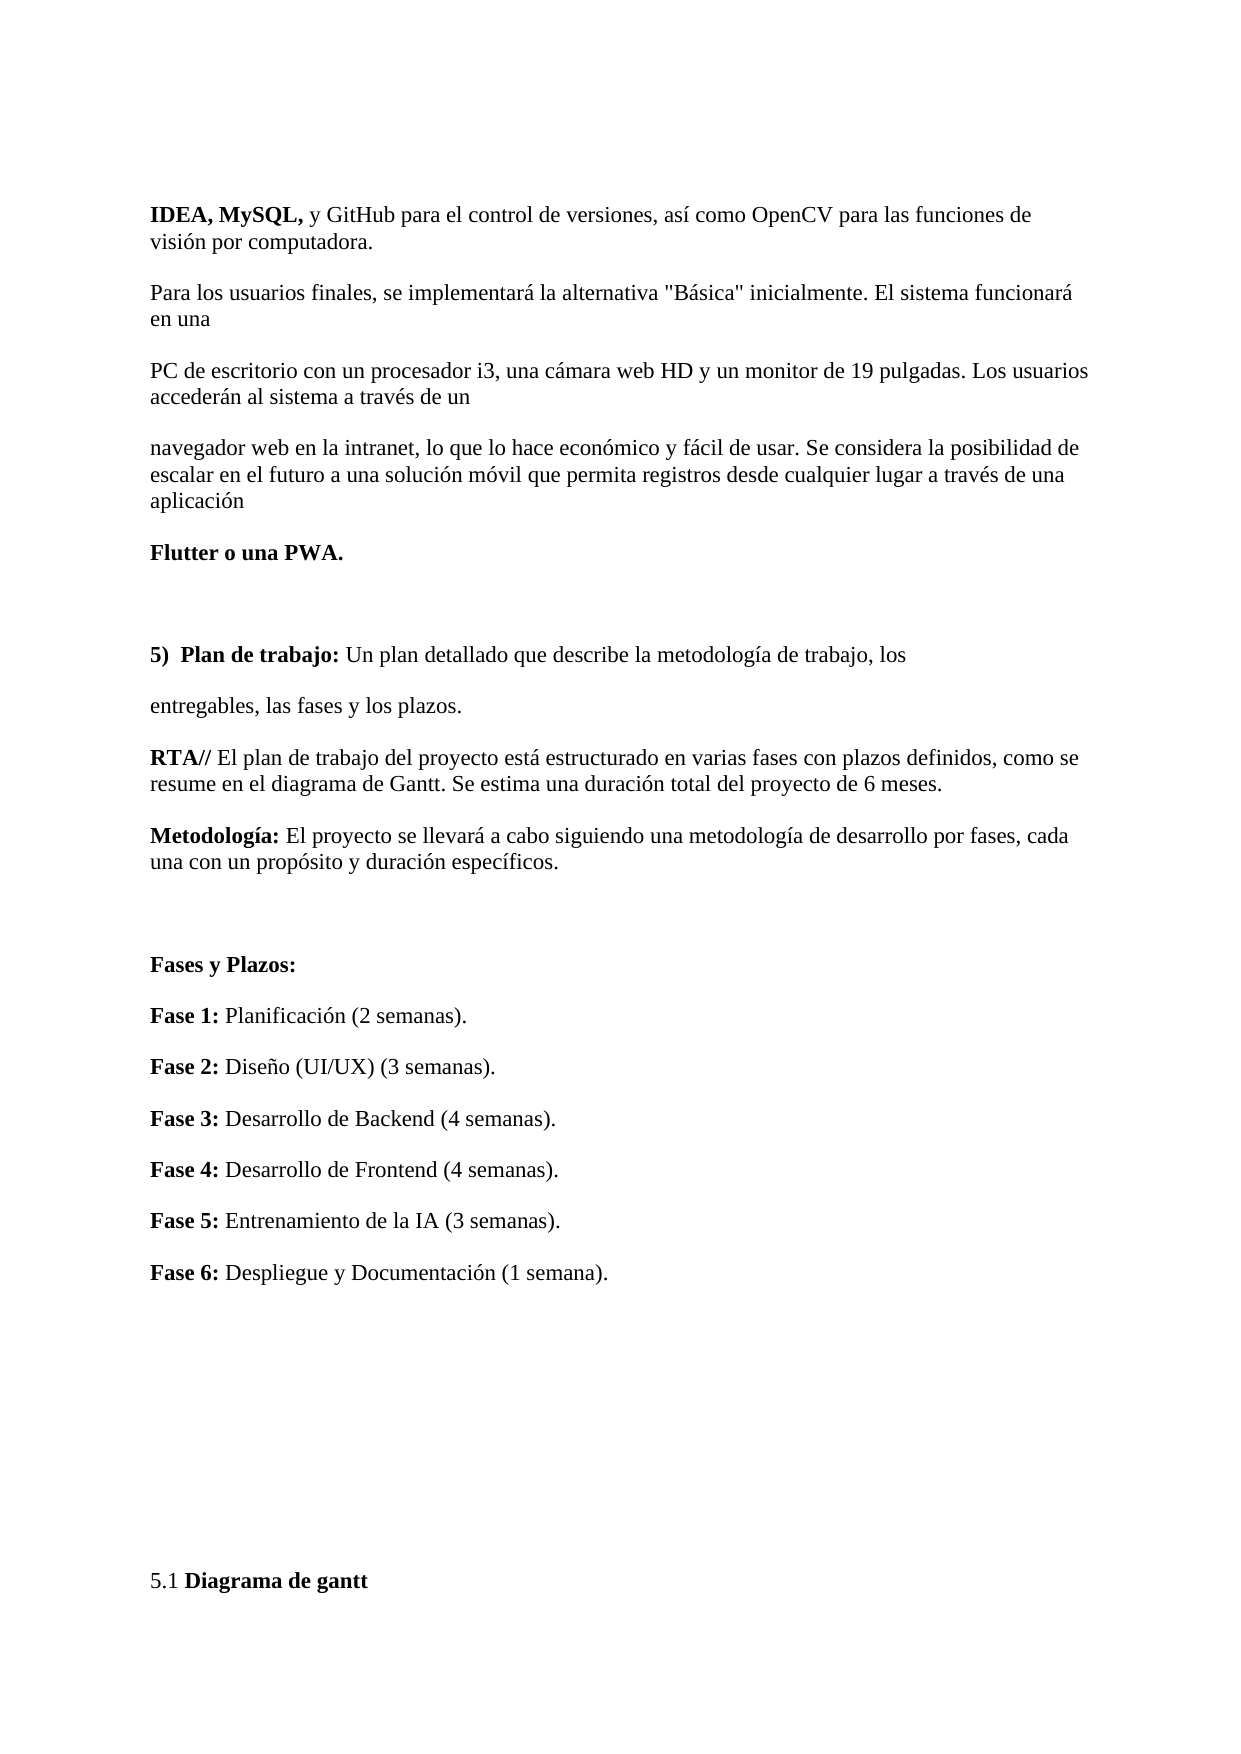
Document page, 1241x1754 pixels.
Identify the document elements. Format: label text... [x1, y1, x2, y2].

text entregables, las fases y los plazos. [150, 693, 1090, 719]
text Para los usuarios finales, se implementará la alternativa "Básica" inicialmente. El sistema funcionará en una [150, 279, 1090, 332]
text 5) Plan de trabajo: Un plan detallado que describe la metodología de trabajo, los [150, 641, 1090, 668]
text PC de escritorio con un procesador i3, una cámara web HD y un monitor de 19 pulgadas. Los usuarios accederán al sistema a través de un [150, 357, 1090, 409]
text 5.1 Diagrama de gantt [150, 1567, 1090, 1593]
text Fase 3: Desarrollo de Backend (4 semanas). [150, 1105, 1090, 1131]
text Fase 4: Desarrollo de Frontend (4 semanas). [150, 1156, 1090, 1182]
text Fase 5: Entrenamiento de la IA (3 semanas). [150, 1207, 1090, 1234]
text Fase 6: Despliegue y Documentación (1 semana). [150, 1259, 1090, 1285]
text RTA// El plan de trabajo del proyecto está estructurado en varias fases con plazos definidos, como se resume en el diagrama de Gantt. Se estima una duración total del proyecto de 6 meses. [150, 744, 1090, 797]
text Flutter o una PWA. [150, 538, 1090, 565]
text Fases y Plazos: [150, 951, 1090, 977]
text Metodología: El proyecto se llevará a cabo siguiendo una metodología de desarrollo por fases, cada una con un propósito y duración específicos. [150, 822, 1090, 874]
text Fase 2: Diseño (UI/UX) (3 semanas). [150, 1053, 1090, 1080]
text navegador web en la intranet, lo que lo hace económico y fácil de usar. Se considera la posibilidad de escalar en el futuro a una solución móvil que permita registros desde cualquier lugar a través de una aplicación [150, 434, 1090, 513]
text IDEA, MySQL, y GitHub para el control de versiones, así como OpenCV para las funciones de visión por computadora. [150, 201, 1090, 254]
text Fase 1: Planificación (2 semanas). [150, 1002, 1090, 1028]
